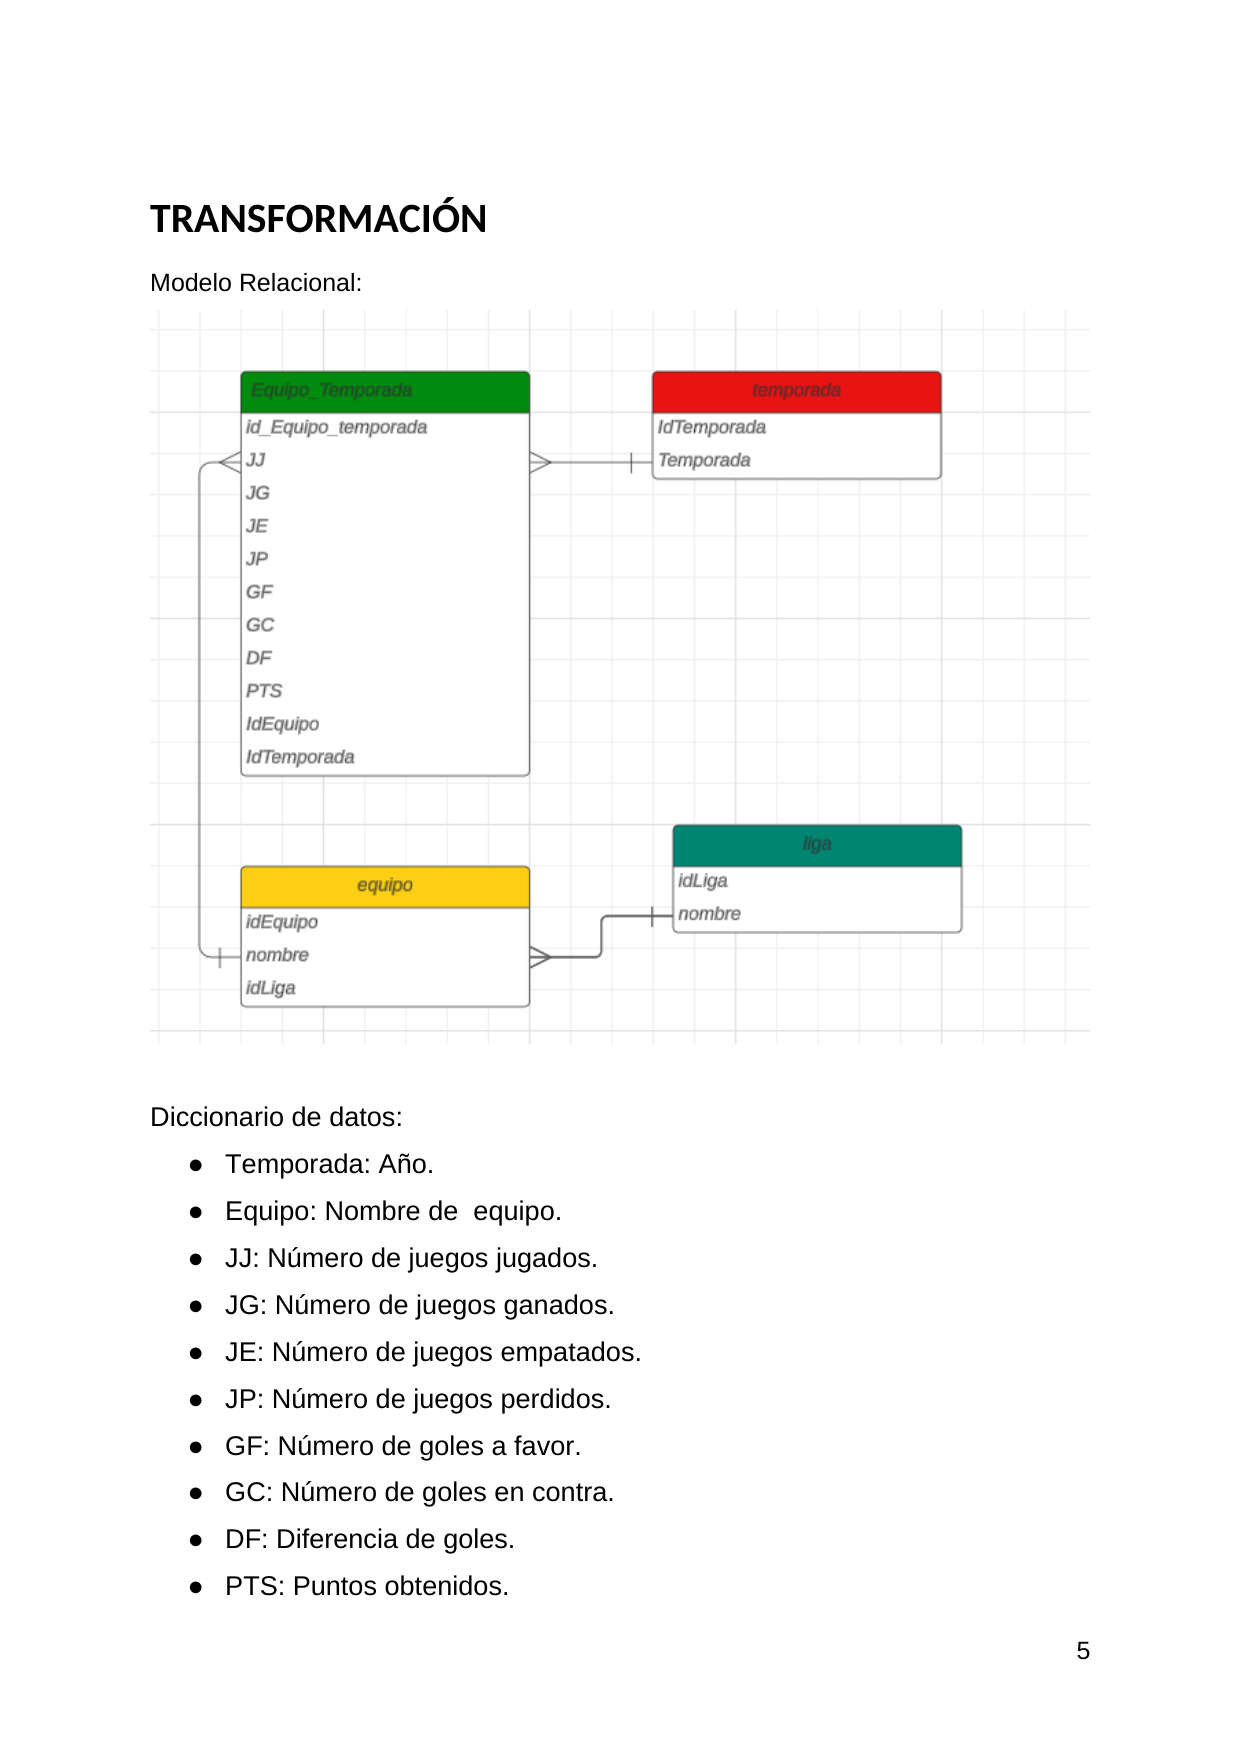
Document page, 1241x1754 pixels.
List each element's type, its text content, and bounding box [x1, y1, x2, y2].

subtitle TRANSFORMACIÓN [150, 192, 1090, 242]
list JJ: Número de juegos jugados. [187, 1242, 1090, 1273]
list DF: Diferencia de goles. [187, 1523, 1090, 1554]
list GC: Número de goles en contra. [187, 1476, 1090, 1508]
picture [150, 310, 1091, 1044]
list JG: Número de juegos ganados. [187, 1289, 1090, 1320]
list JP: Número de juegos perdidos. [187, 1383, 1090, 1414]
list JE: Número de juegos empatados. [187, 1336, 1090, 1367]
text Modelo Relacional: [150, 267, 1090, 296]
list Temporada: Año. [187, 1148, 1090, 1179]
text Diccionario de datos: [150, 1101, 1090, 1133]
list Equipo: Nombre de equipo. [187, 1195, 1090, 1226]
list PTS: Puntos obtenidos. [187, 1570, 1090, 1601]
list GF: Número de goles a favor. [187, 1429, 1090, 1461]
